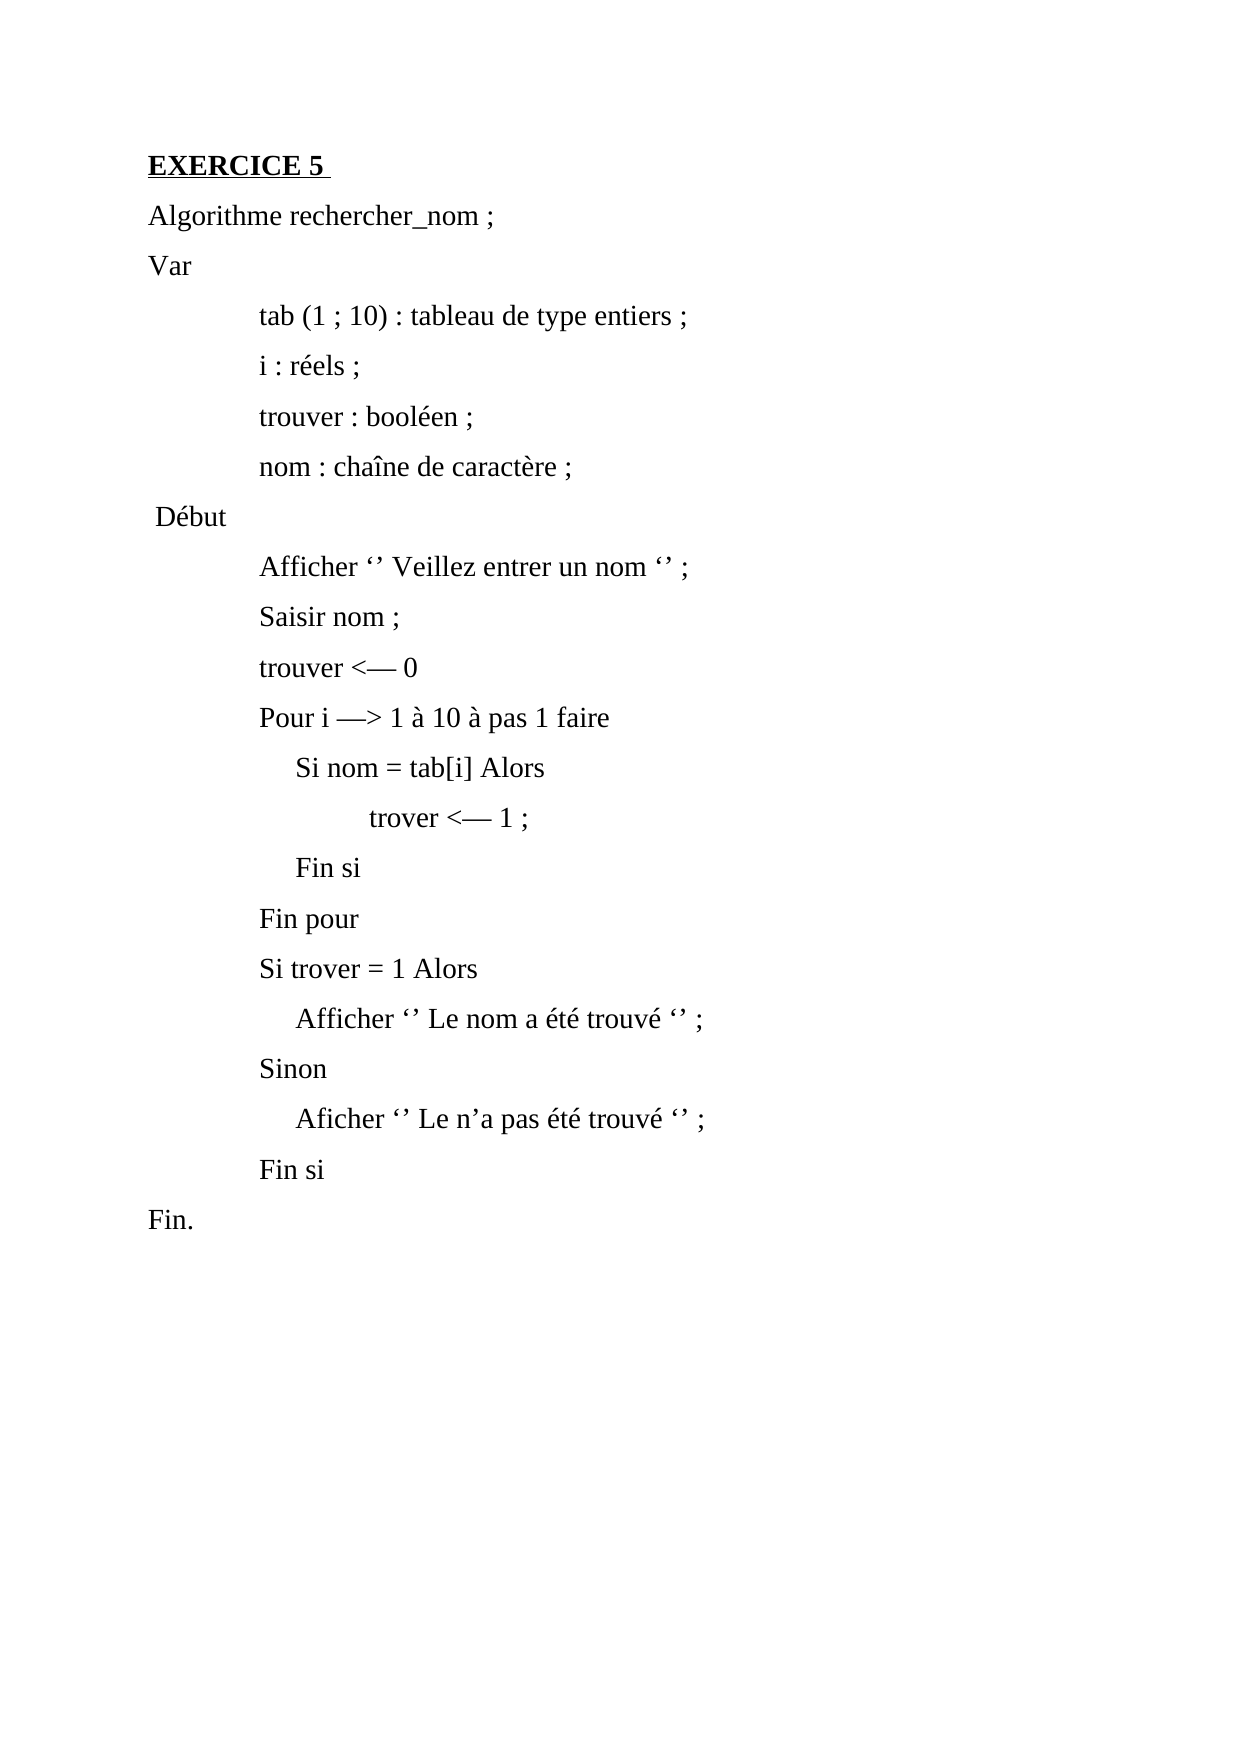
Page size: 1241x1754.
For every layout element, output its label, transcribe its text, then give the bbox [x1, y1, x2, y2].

text Saisir nom ; [148, 599, 1093, 633]
text tab (1 ; 10) : tableau de type entiers ; [148, 298, 1093, 332]
text nom : chaîne de caractère ; [148, 449, 1093, 482]
text Algorithme rechercher_nom ; [148, 198, 1093, 231]
text Fin pour [148, 901, 1093, 934]
text Fin si [148, 851, 1093, 884]
text EXERCICE 5 [148, 148, 1093, 181]
text Fin si [148, 1152, 1093, 1185]
text Si trover = 1 Alors [148, 951, 1093, 984]
text Si nom = tab[i] Alors [148, 750, 1093, 784]
text Afficher ‘’ Veillez entrer un nom ‘’ ; [148, 549, 1093, 583]
text Var [148, 248, 1093, 282]
text Fin. [148, 1202, 1093, 1236]
text Aficher ‘’ Le n’a pas été trouvé ‘’ ; [148, 1102, 1093, 1135]
text trouver <— 0 [148, 650, 1093, 683]
text Sinon [148, 1051, 1093, 1085]
text Pour i —> 1 à 10 à pas 1 faire [148, 700, 1093, 733]
text trouver : booléen ; [148, 399, 1093, 432]
text i : réels ; [148, 348, 1093, 382]
text Afficher ‘’ Le nom a été trouvé ‘’ ; [148, 1001, 1093, 1035]
text Début [148, 499, 1093, 533]
text trover <— 1 ; [148, 800, 1093, 834]
